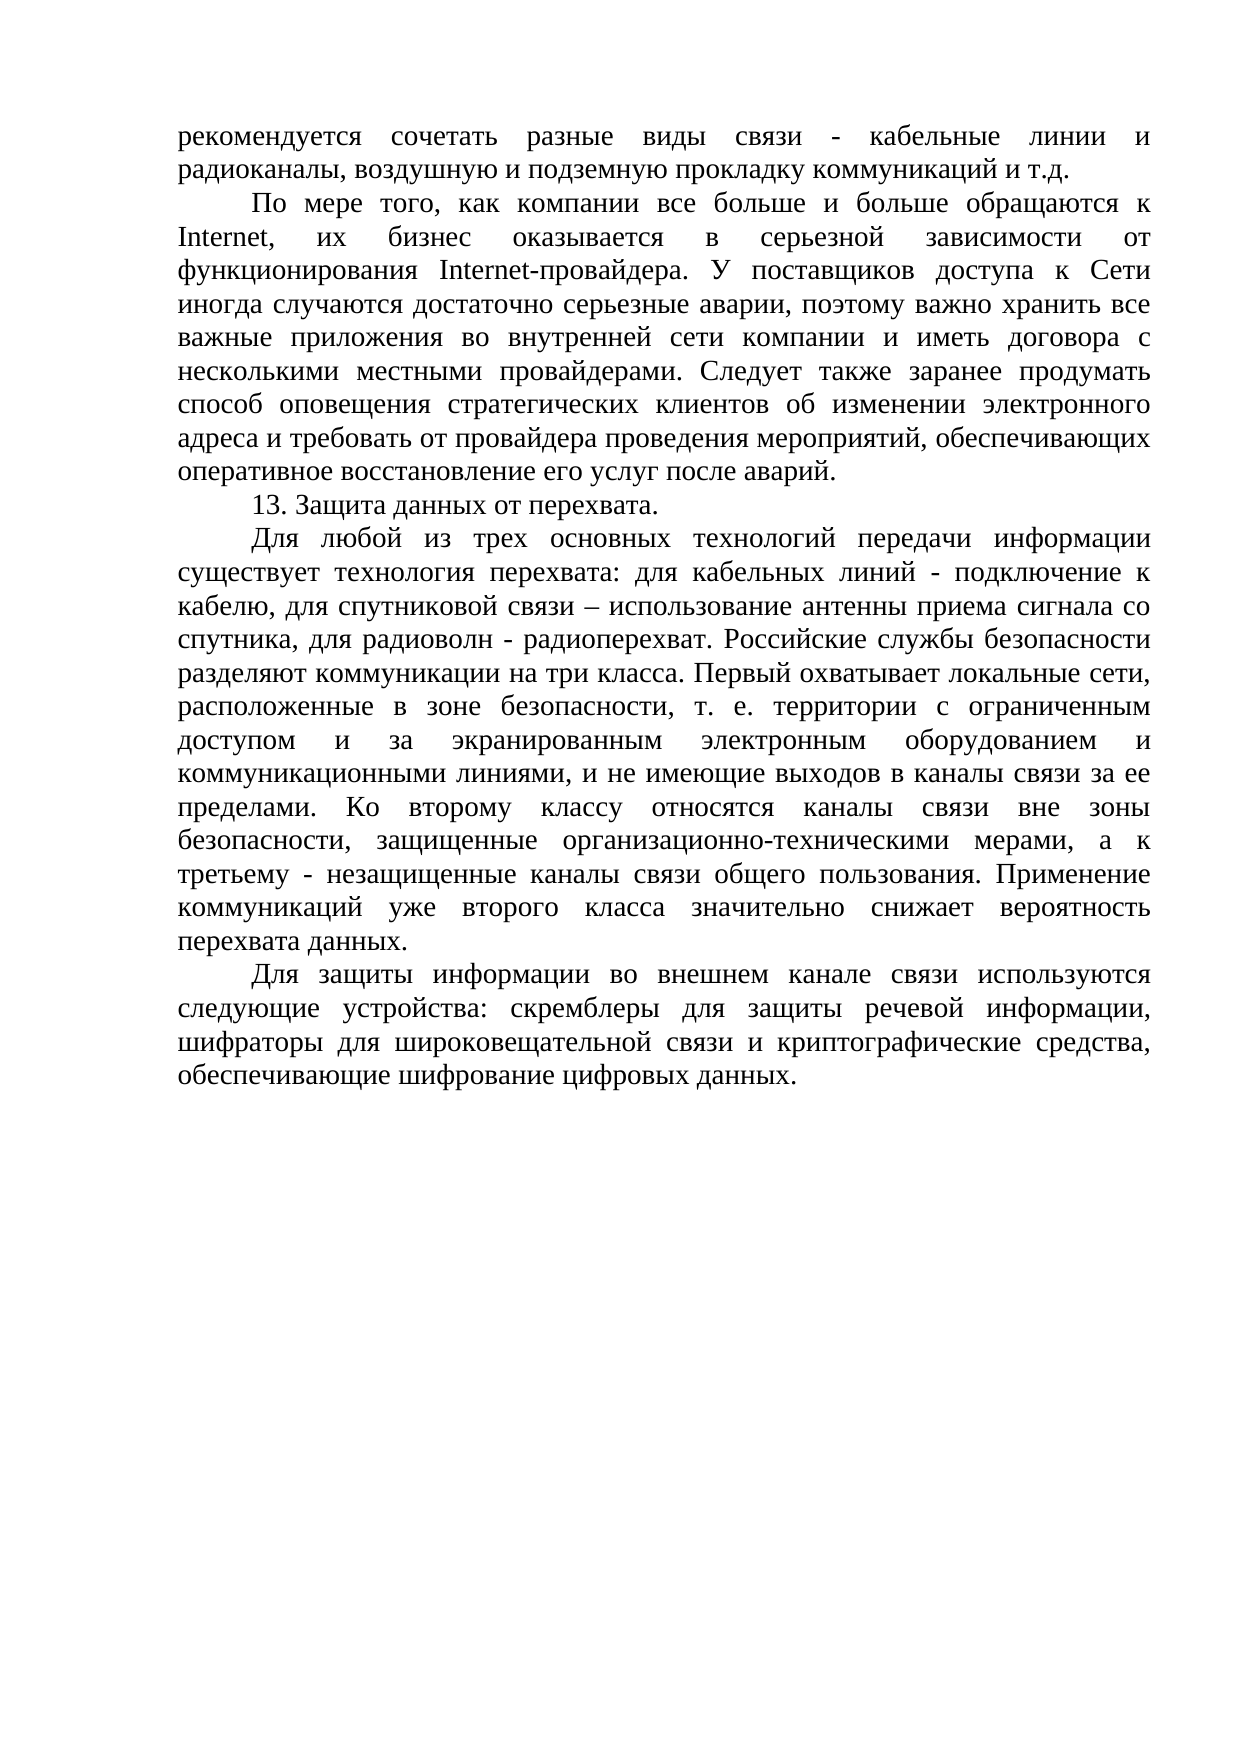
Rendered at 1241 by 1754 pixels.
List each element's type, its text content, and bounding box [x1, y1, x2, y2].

text 13. Защита данных от перехвата. [177, 487, 1152, 521]
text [177, 118, 1152, 185]
text Для защиты информации во внешнем канале связи используются следующие устройства: скремблеры для защиты речевой информации, шифраторы для широковещательной связи и криптографические средства, обеспечивающие шифрование цифровых данных. [177, 957, 1152, 1091]
text Для любой из трех основных технологий передачи информации существует технология перехвата: для кабельных линий - подключение к кабелю, для спутниковой связи – использование антенны приема сигнала со спутника, для радиоволн - радиоперехват. Российские службы безопасности разделяют коммуникации на три класса. Первый охватывает локальные сети, расположенные в зоне безопасности, т. е. территории с ограниченным доступом и за экранированным электронным оборудованием и коммуникационными линиями, и не имеющие выходов в каналы связи за ее пределами. Ко второму классу относятся каналы связи вне зоны безопасности, защищенные организационно-техническими мерами, а к третьему - незащищенные каналы связи общего пользования. Применение коммуникаций уже второго класса значительно снижает вероятность перехвата данных. [177, 521, 1152, 957]
text По мере того, как компании все больше и больше обращаются к Internet, их бизнес оказывается в серьезной зависимости от функционирования Internet-провайдера. У поставщиков доступа к Сети иногда случаются достаточно серьезные аварии, поэтому важно хранить все важные приложения во внутренней сети компании и иметь договора с несколькими местными провайдерами. Следует также заранее продумать способ оповещения стратегических клиентов об изменении электронного адреса и требовать от провайдера проведения мероприятий, обеспечивающих оперативное восстановление его услуг после аварий. [177, 185, 1152, 487]
